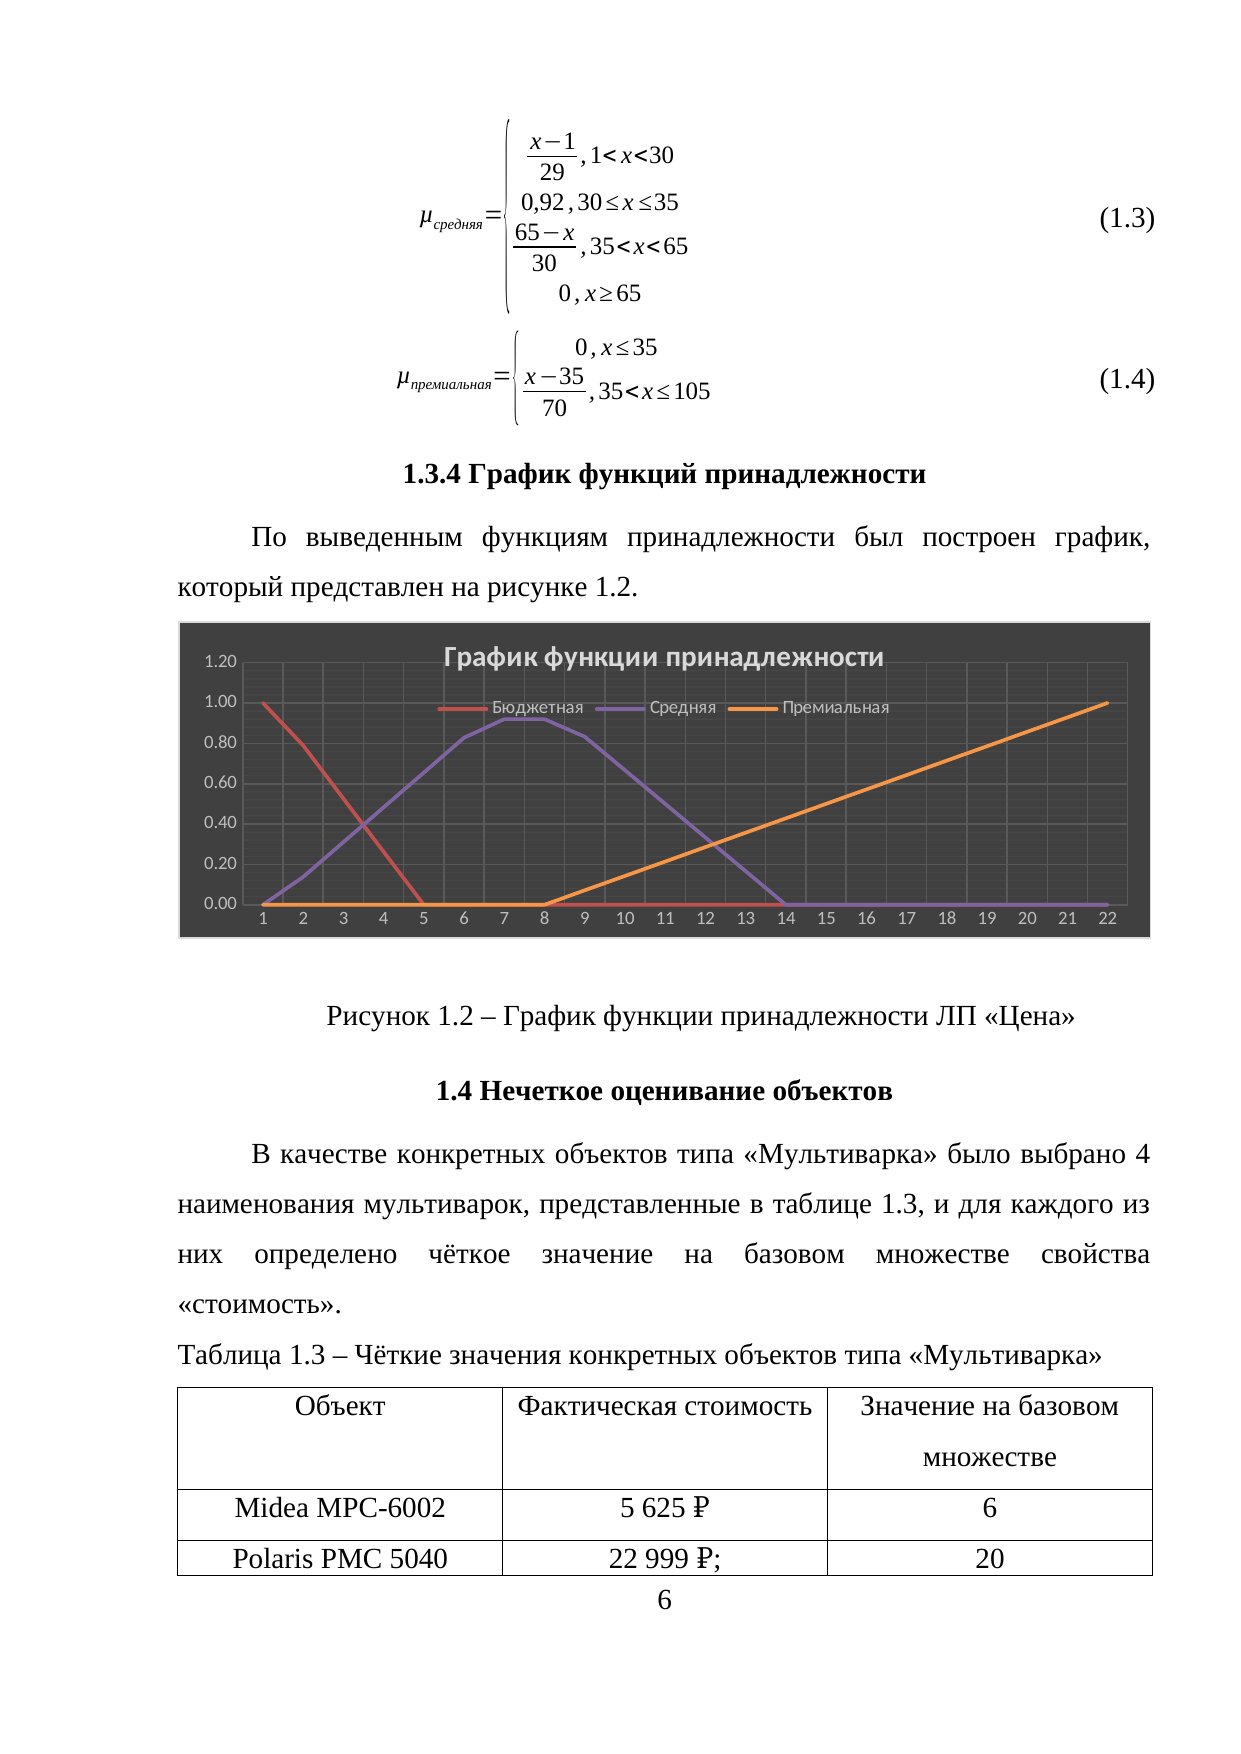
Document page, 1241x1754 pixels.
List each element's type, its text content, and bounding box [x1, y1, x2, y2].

text Таблица 1.3 – Чёткие значения конкретных объектов типа «Мультиварка» [177, 1337, 1151, 1371]
table_cell [177, 329, 856, 439]
subtitle 1.3.4 График функций принадлежности [177, 456, 1152, 490]
table_cell (1.3) [856, 118, 1167, 329]
table_header Фактическая стоимость [503, 1388, 827, 1489]
text По выведенным функциям принадлежности был построен график, который представлен на рисунке 1.2. [177, 519, 1151, 603]
table_cell 20 [828, 1541, 1152, 1575]
table_header Объект [178, 1388, 502, 1489]
table_cell (1.4) [856, 329, 1167, 439]
subtitle 1.4 Нечеткое оценивание объектов [177, 1073, 1151, 1106]
text Рисунок 1.2 – График функции принадлежности ЛП «Цена» [177, 644, 1151, 1031]
table_cell 5 625 ₽ [503, 1490, 827, 1540]
table_cell Polaris PMC 5040 [178, 1541, 502, 1575]
table_cell 6 [828, 1490, 1152, 1540]
text В качестве конкретных объектов типа «Мультиварка» было выбрано 4 наименования мультиварок, представленные в таблице 1.3, и для каждого из них определено чёткое значение на базовом множестве свойства «стоимость». [177, 1136, 1151, 1320]
table_cell 22 999 ₽; [503, 1541, 827, 1575]
table_header Значение на базовом множестве [828, 1388, 1152, 1489]
table_cell Midea MPC-6002 [178, 1490, 502, 1540]
table_cell [177, 118, 856, 329]
